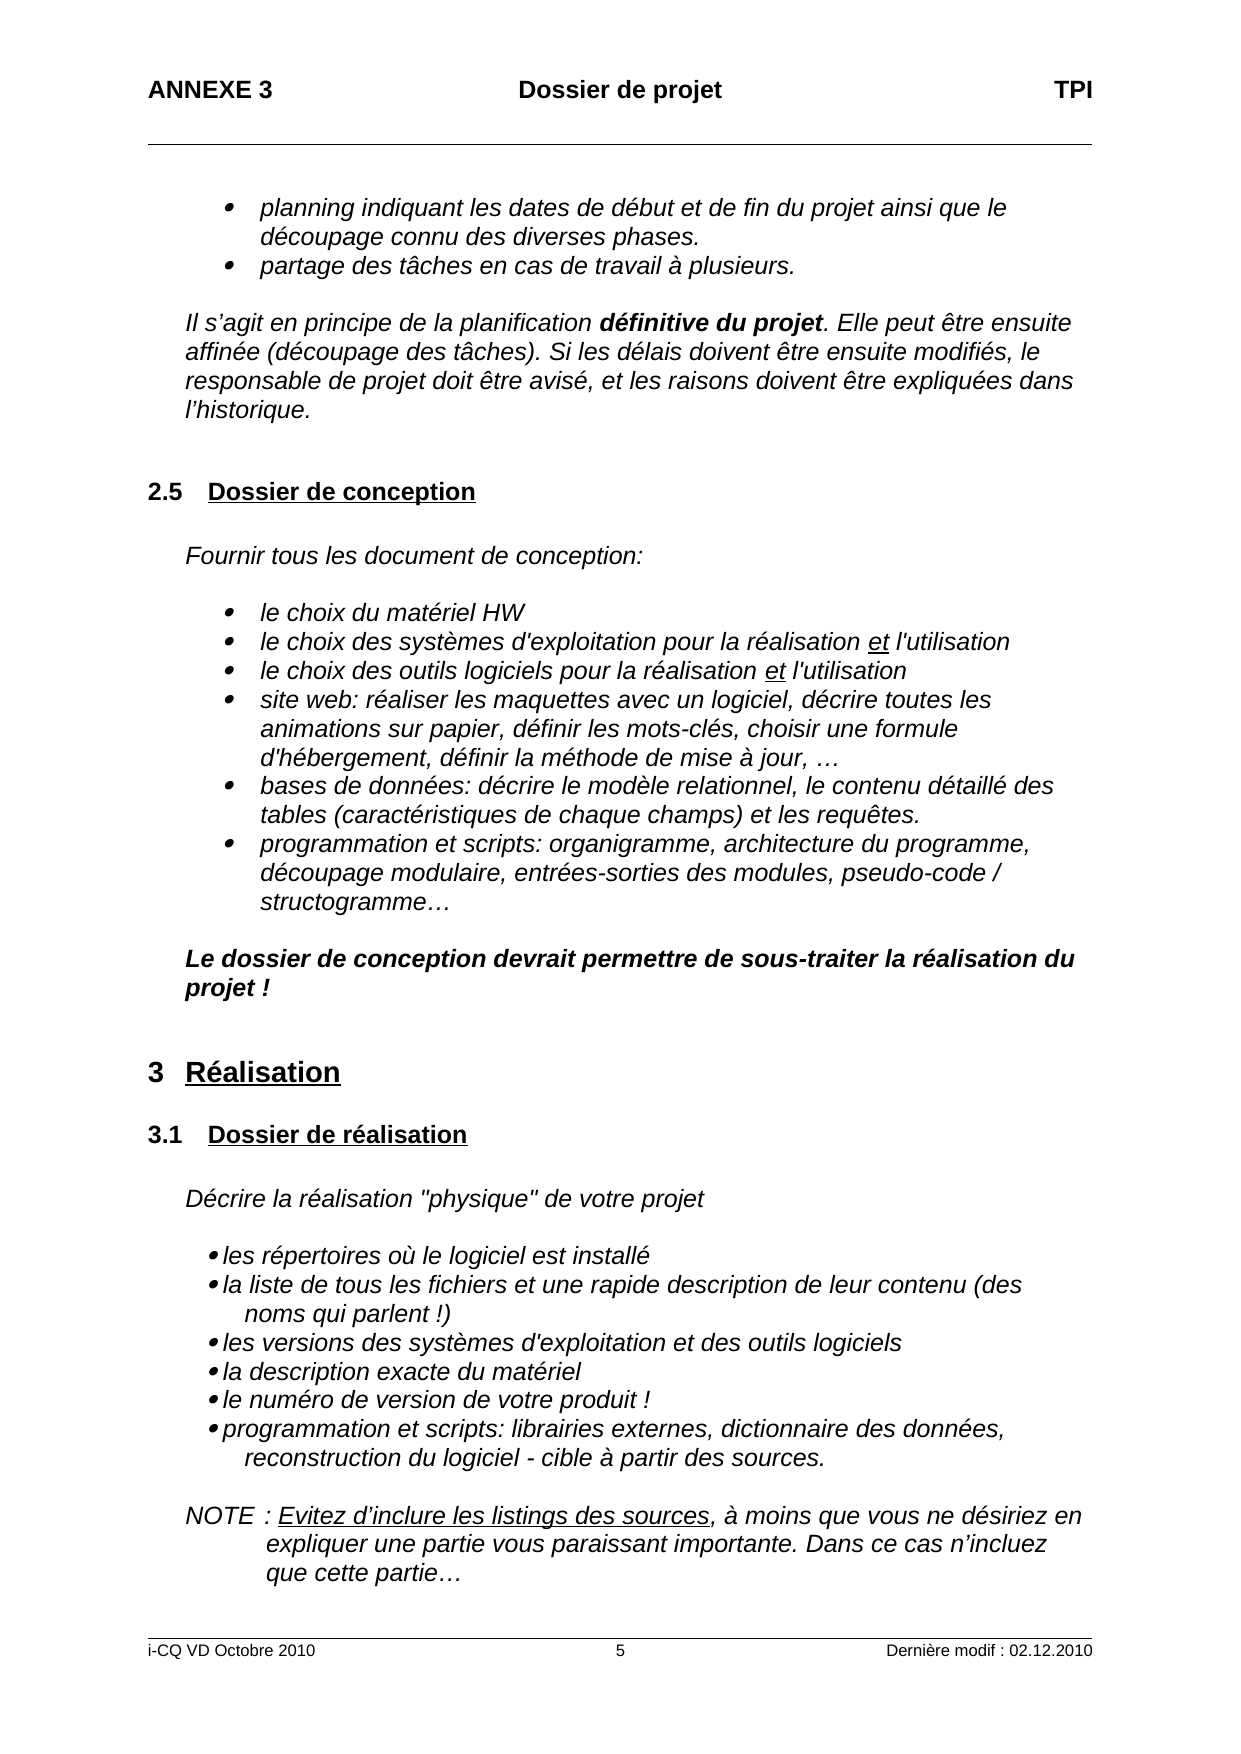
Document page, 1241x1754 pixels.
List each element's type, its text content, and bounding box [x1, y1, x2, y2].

list la description exacte du matériel [207, 1357, 1092, 1386]
list le choix du matériel HW [223, 598, 1092, 627]
subtitle Réalisation [148, 1055, 1092, 1089]
list bases de données: décrire le modèle relationnel, le contenu détaillé des tables (caractéristiques de chaque champs) et les requêtes. [223, 771, 1092, 829]
list programmation et scripts: librairies externes, dictionnaire des données, reconstruction du logiciel - cible à partir des sources. [207, 1414, 1092, 1472]
list Il s’agit en principe de la planification définitive du projet. Elle peut être ensuite affinée (découpage des tâches). Si les délais doivent être ensuite modifiés, le responsable de projet doit être avisé, et les raisons doivent être expliquées dans l’historique. [185, 308, 1092, 423]
list le choix des outils logiciels pour la réalisation et l'utilisation [223, 656, 1092, 685]
subtitle Dossier de réalisation [148, 1120, 1092, 1149]
list les répertoires où le logiciel est installé [207, 1241, 1092, 1270]
list programmation et scripts: organigramme, architecture du programme, découpage modulaire, entrées-sorties des modules, pseudo-code / structogramme… [223, 829, 1092, 915]
text NOTE : Evitez d’inclure les listings des sources, à moins que vous ne désiriez en expliquer une partie vous paraissant importante. Dans ce cas n’incluez que cette partie… [185, 1501, 1092, 1587]
list site web: réaliser les maquettes avec un logiciel, décrire toutes les animations sur papier, définir les mots-clés, choisir une formule d'hébergement, définir la méthode de mise à jour, … [223, 685, 1092, 771]
list les versions des systèmes d'exploitation et des outils logiciels [207, 1328, 1092, 1357]
list la liste de tous les fichiers et une rapide description de leur contenu (des noms qui parlent !) [207, 1270, 1092, 1328]
subtitle Dossier de conception [148, 477, 1092, 506]
text Décrire la réalisation "physique" de votre projet [148, 1184, 1092, 1213]
list Le sier de conception devrait permettre de sous-traiter la réalisation du projet ! [185, 944, 1092, 1002]
list le choix des systèmes d'exploitation pour la réalisation et l'utilisation [223, 627, 1092, 656]
list le numéro de version de votre produit ! [207, 1386, 1092, 1414]
list planning indiquant les dates de début et de fin du projet ainsi que le découpage connu des diverses phases. [223, 193, 1092, 251]
list Fournir tous les document de conception: [185, 541, 1092, 570]
list partage des tâches en cas de travail à plusieurs. [223, 251, 1092, 280]
